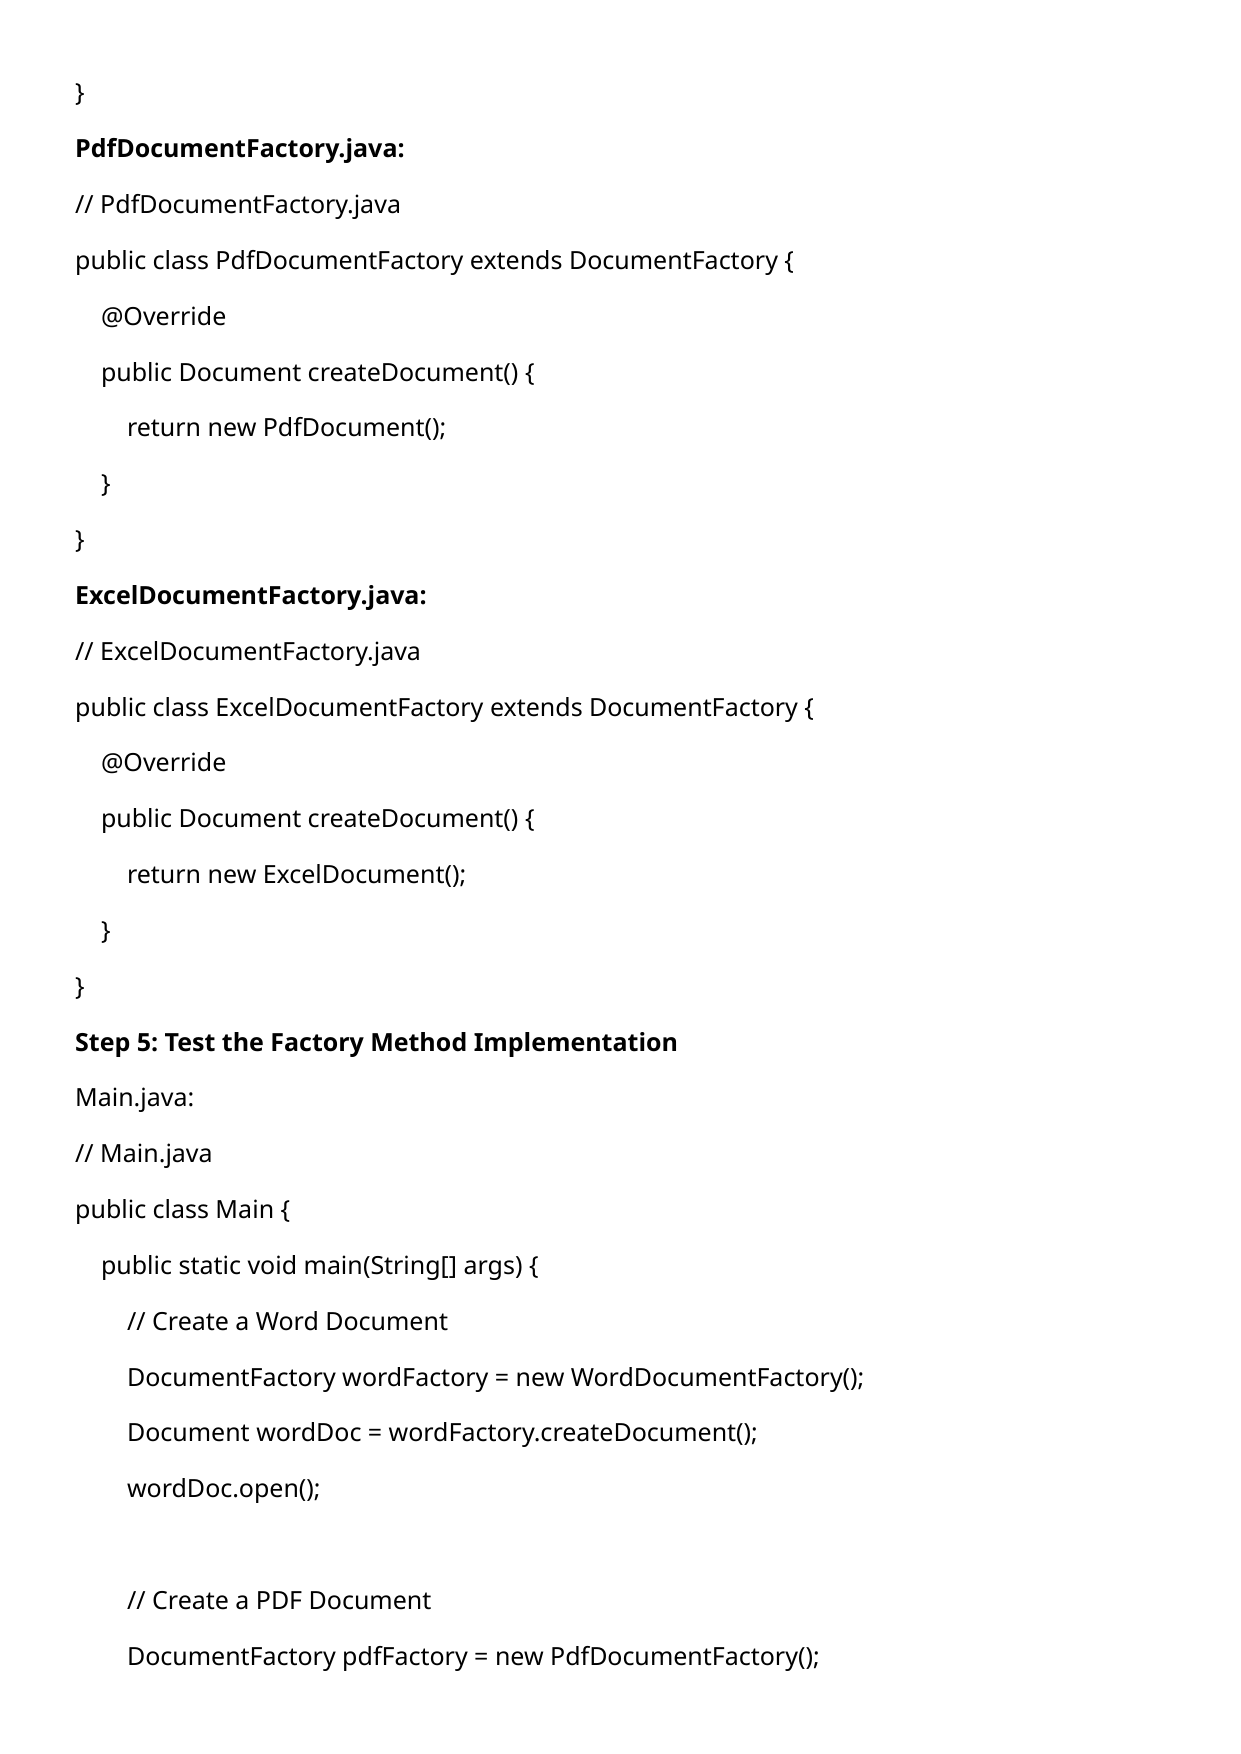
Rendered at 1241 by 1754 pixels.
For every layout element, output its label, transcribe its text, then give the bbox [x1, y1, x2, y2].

text wordDoc.open(); [75, 1471, 1165, 1505]
text Document wordDoc = wordFactory.createDocument(); [75, 1415, 1165, 1449]
text } [75, 75, 1165, 109]
text // Main.java [75, 1136, 1165, 1170]
text // ExcelDocumentFactory.java [75, 633, 1165, 667]
text public class Main { [75, 1192, 1165, 1226]
text PdfDocumentFactory.java: [75, 131, 1165, 165]
text @Override [75, 745, 1165, 779]
text // PdfDocumentFactory.java [75, 187, 1165, 221]
text } [75, 912, 1165, 947]
text } [75, 968, 1165, 1002]
text return new PdfDocument(); [75, 410, 1165, 444]
text public Document createDocument() { [75, 354, 1165, 388]
text public Document createDocument() { [75, 801, 1165, 835]
text // Create a PDF Document [75, 1582, 1165, 1617]
text return new ExcelDocument(); [75, 857, 1165, 891]
text public static void main(String[] args) { [75, 1247, 1165, 1282]
text } [75, 522, 1165, 556]
text DocumentFactory wordFactory = new WordDocumentFactory(); [75, 1359, 1165, 1393]
text Step 5: Test the Factory Method Implementation [75, 1024, 1165, 1058]
text // Create a Word Document [75, 1303, 1165, 1337]
text ExcelDocumentFactory.java: [75, 577, 1165, 612]
text public class PdfDocumentFactory extends DocumentFactory { [75, 242, 1165, 277]
text DocumentFactory pdfFactory = new PdfDocumentFactory(); [75, 1638, 1165, 1672]
text public class ExcelDocumentFactory extends DocumentFactory { [75, 689, 1165, 723]
text } [75, 466, 1165, 500]
text @Override [75, 298, 1165, 332]
text Main.java: [75, 1080, 1165, 1114]
